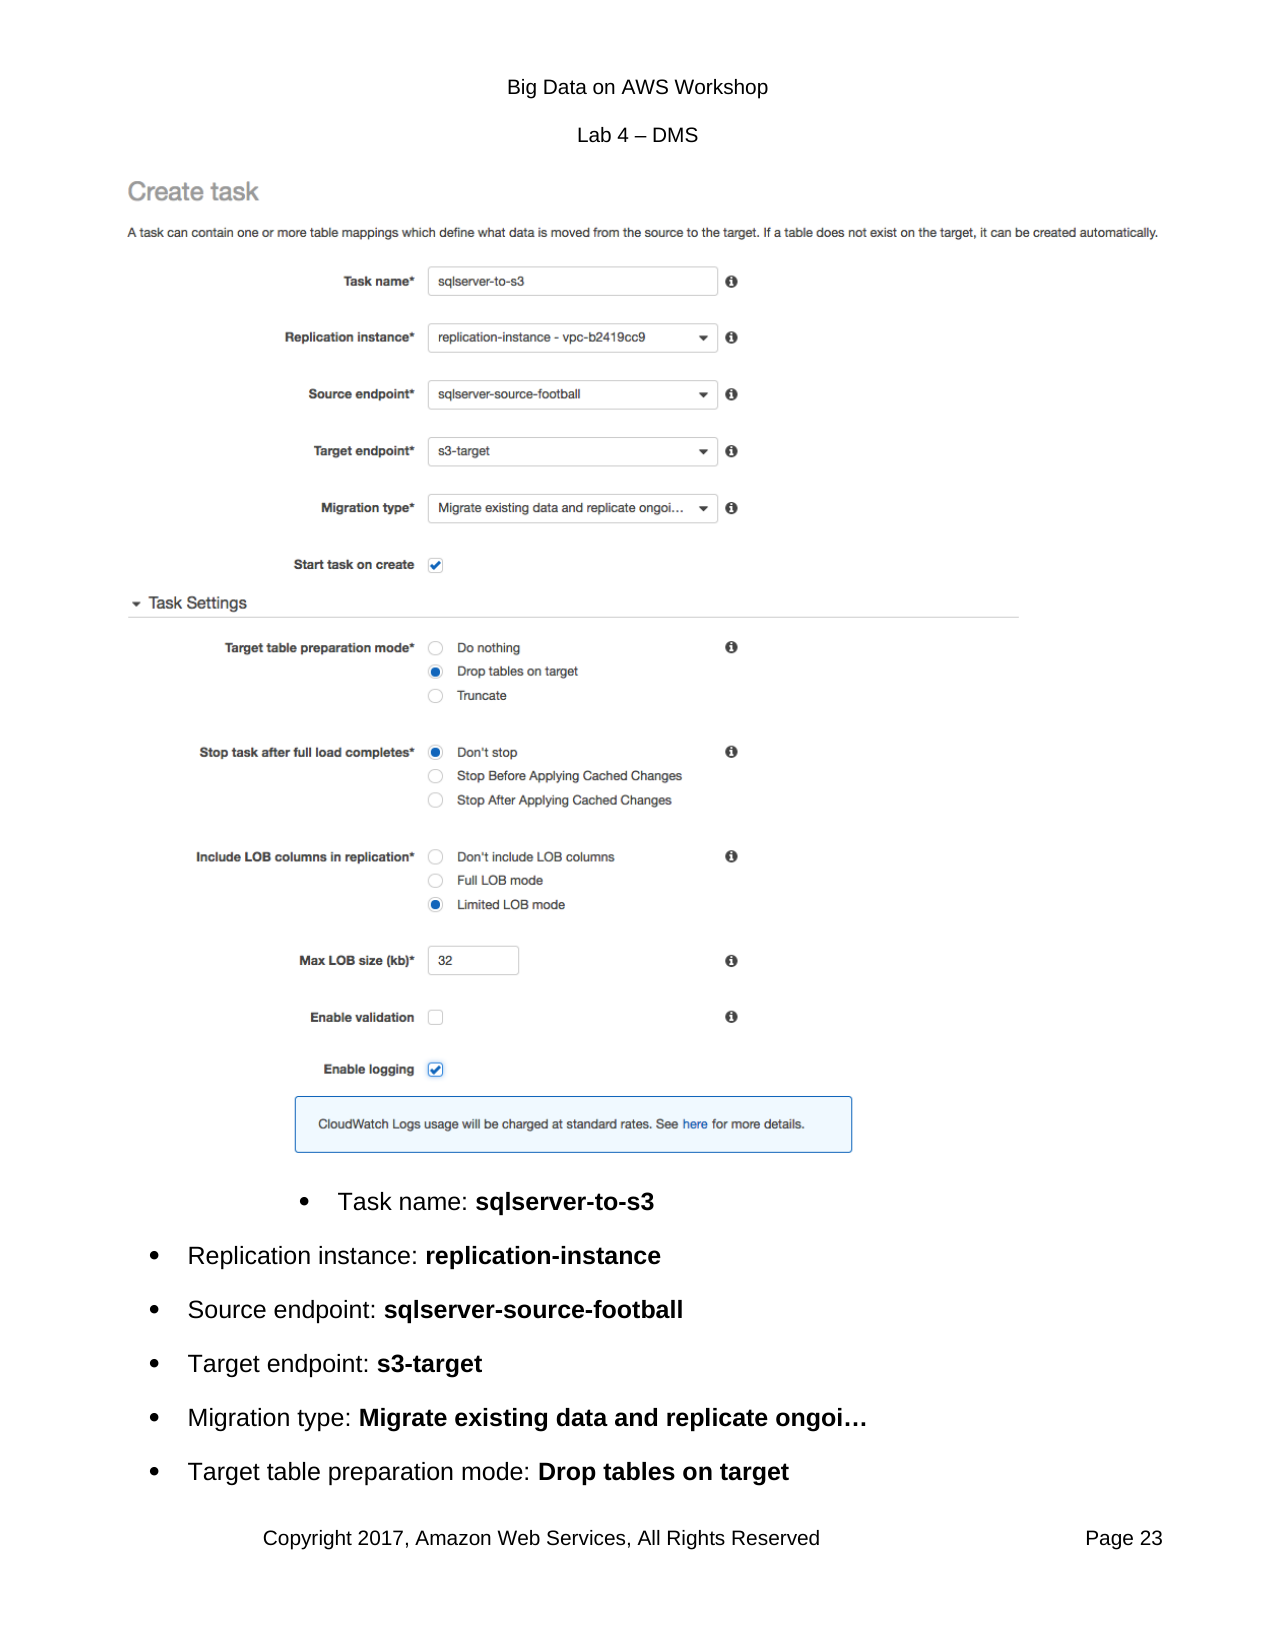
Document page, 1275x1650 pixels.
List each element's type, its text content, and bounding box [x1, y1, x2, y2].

list Source endpoint: sqlserver-source-football [150, 1294, 1162, 1323]
list Target table preparation mode: Drop tables on target [150, 1456, 1162, 1485]
picture [112, 172, 1163, 1162]
list Replication instance: replication-instance [150, 1241, 1162, 1269]
list Migration type: Migrate existing data and replicate ongoi… [150, 1402, 1162, 1431]
list Task name: sqlserver-to-s3 [300, 1187, 1162, 1216]
list Target endpoint: s3-target [150, 1348, 1162, 1377]
